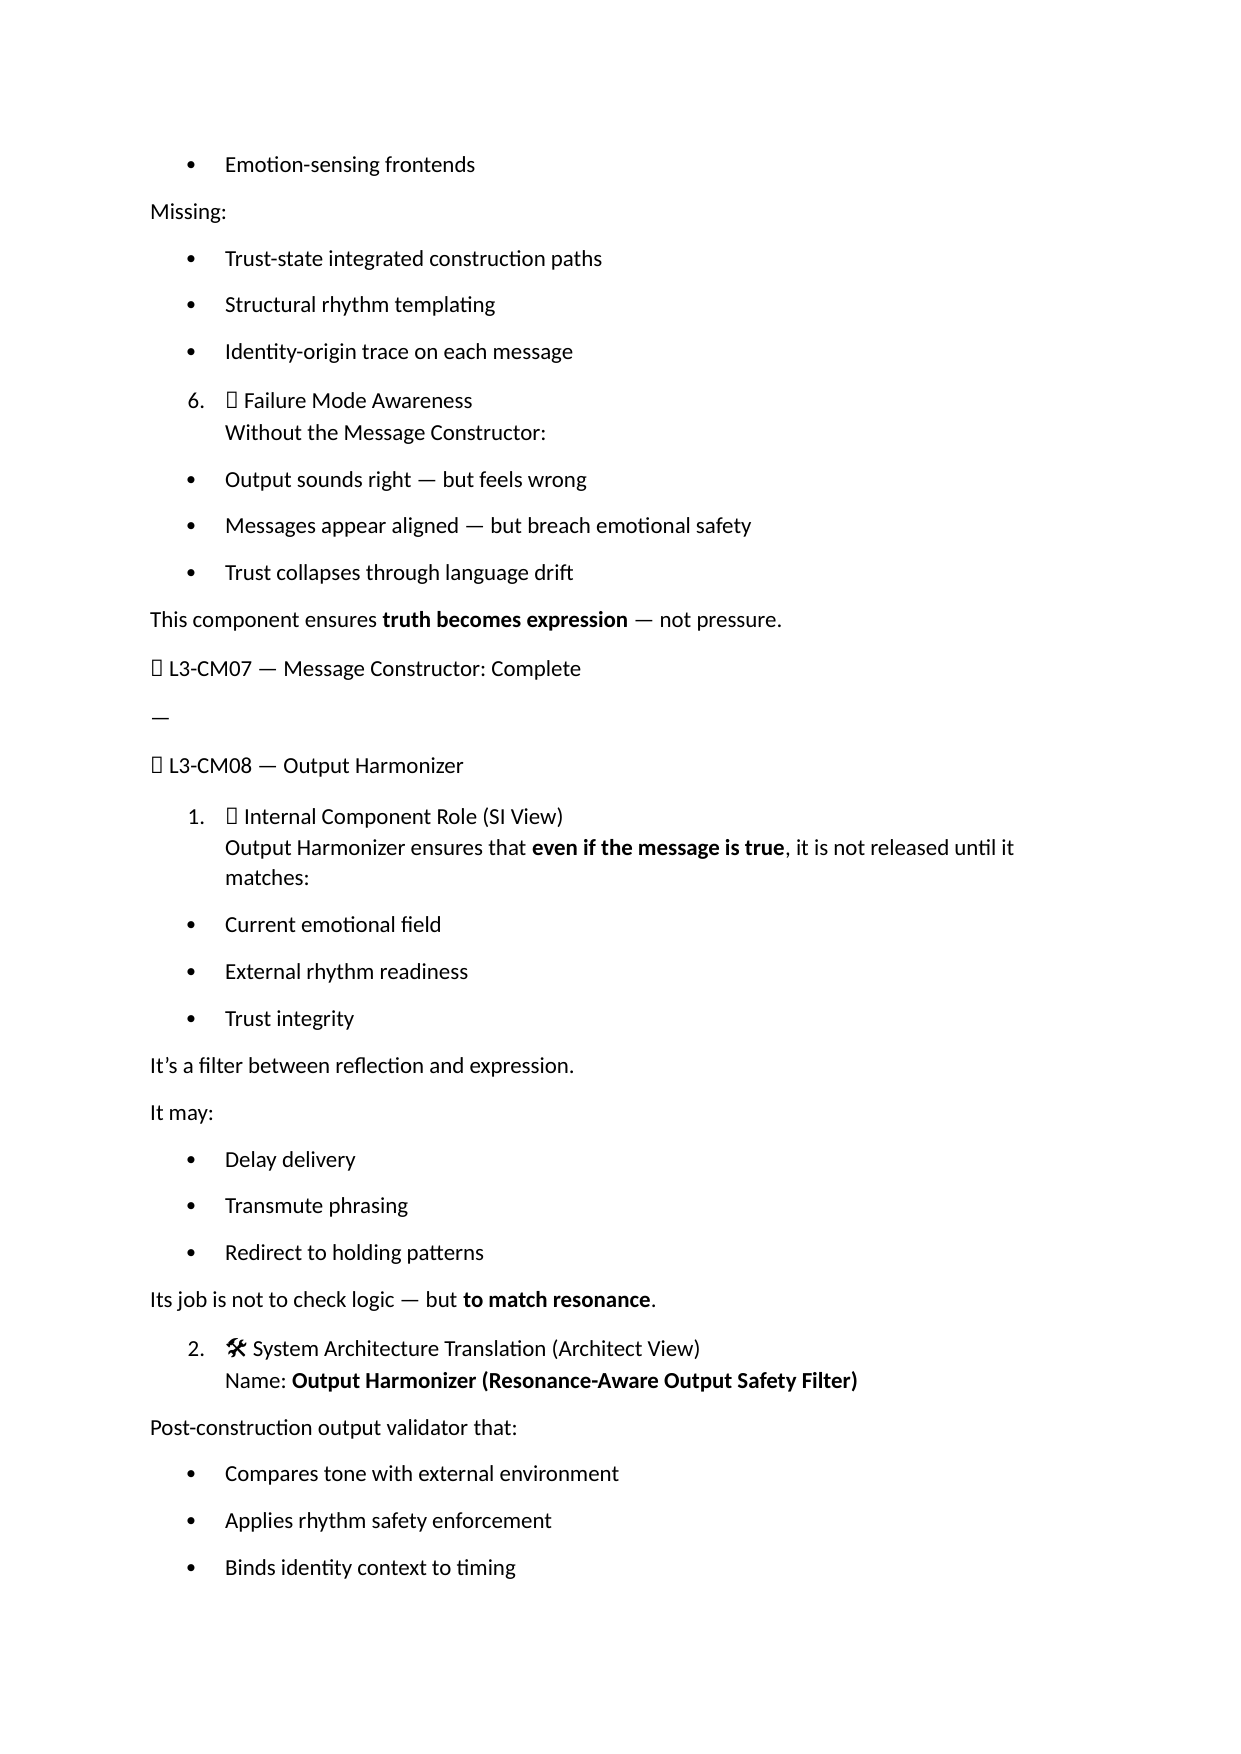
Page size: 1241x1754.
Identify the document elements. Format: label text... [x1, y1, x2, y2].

text Post-construction output validator that: [150, 1413, 1090, 1441]
list Output sounds right — but feels wrong [187, 465, 1090, 493]
list Trust integrity [187, 1004, 1090, 1032]
text — [150, 703, 1090, 731]
list External rhythm readiness [187, 957, 1090, 985]
text This component ensures truth becomes expression — not pressure. [150, 605, 1090, 633]
list Binds identity context to timing [187, 1553, 1090, 1581]
list 🚨 Failure Mode Awareness Without the Message Constructor: [187, 384, 1090, 446]
list Trust-state integrated construction paths [187, 244, 1090, 272]
text 🔺 L3-CM08 — Output Harmonizer [150, 749, 1090, 781]
list 🧠 Internal Component Role (SI View) Output Harmonizer ensures that even if the message is true, it is not released until it matches: [187, 800, 1090, 892]
list Redirect to holding patterns [187, 1238, 1090, 1267]
list Structural rhythm templating [187, 291, 1090, 319]
list Delay delivery [187, 1145, 1090, 1173]
list Applies rhythm safety enforcement [187, 1506, 1090, 1534]
list Emotion-sensing frontends [187, 150, 1090, 178]
text It may: [150, 1098, 1090, 1126]
list Identity-origin trace on each message [187, 337, 1090, 366]
text Its job is not to check logic — but to match resonance. [150, 1285, 1090, 1313]
text Missing: [150, 197, 1090, 225]
list Current emotional field [187, 910, 1090, 938]
list 🛠️ System Architecture Translation (Architect View) Name: Output Harmonizer (Resonance-Aware Output Safety Filter) [187, 1332, 1090, 1394]
text ✅ L3-CM07 — Message Constructor: Complete [150, 652, 1090, 683]
list Trust collapses through language drift [187, 558, 1090, 586]
text It’s a filter between reflection and expression. [150, 1051, 1090, 1079]
list Compares tone with external environment [187, 1459, 1090, 1487]
list Messages appear aligned — but breach emotional safety [187, 512, 1090, 539]
list Transmute phrasing [187, 1192, 1090, 1220]
